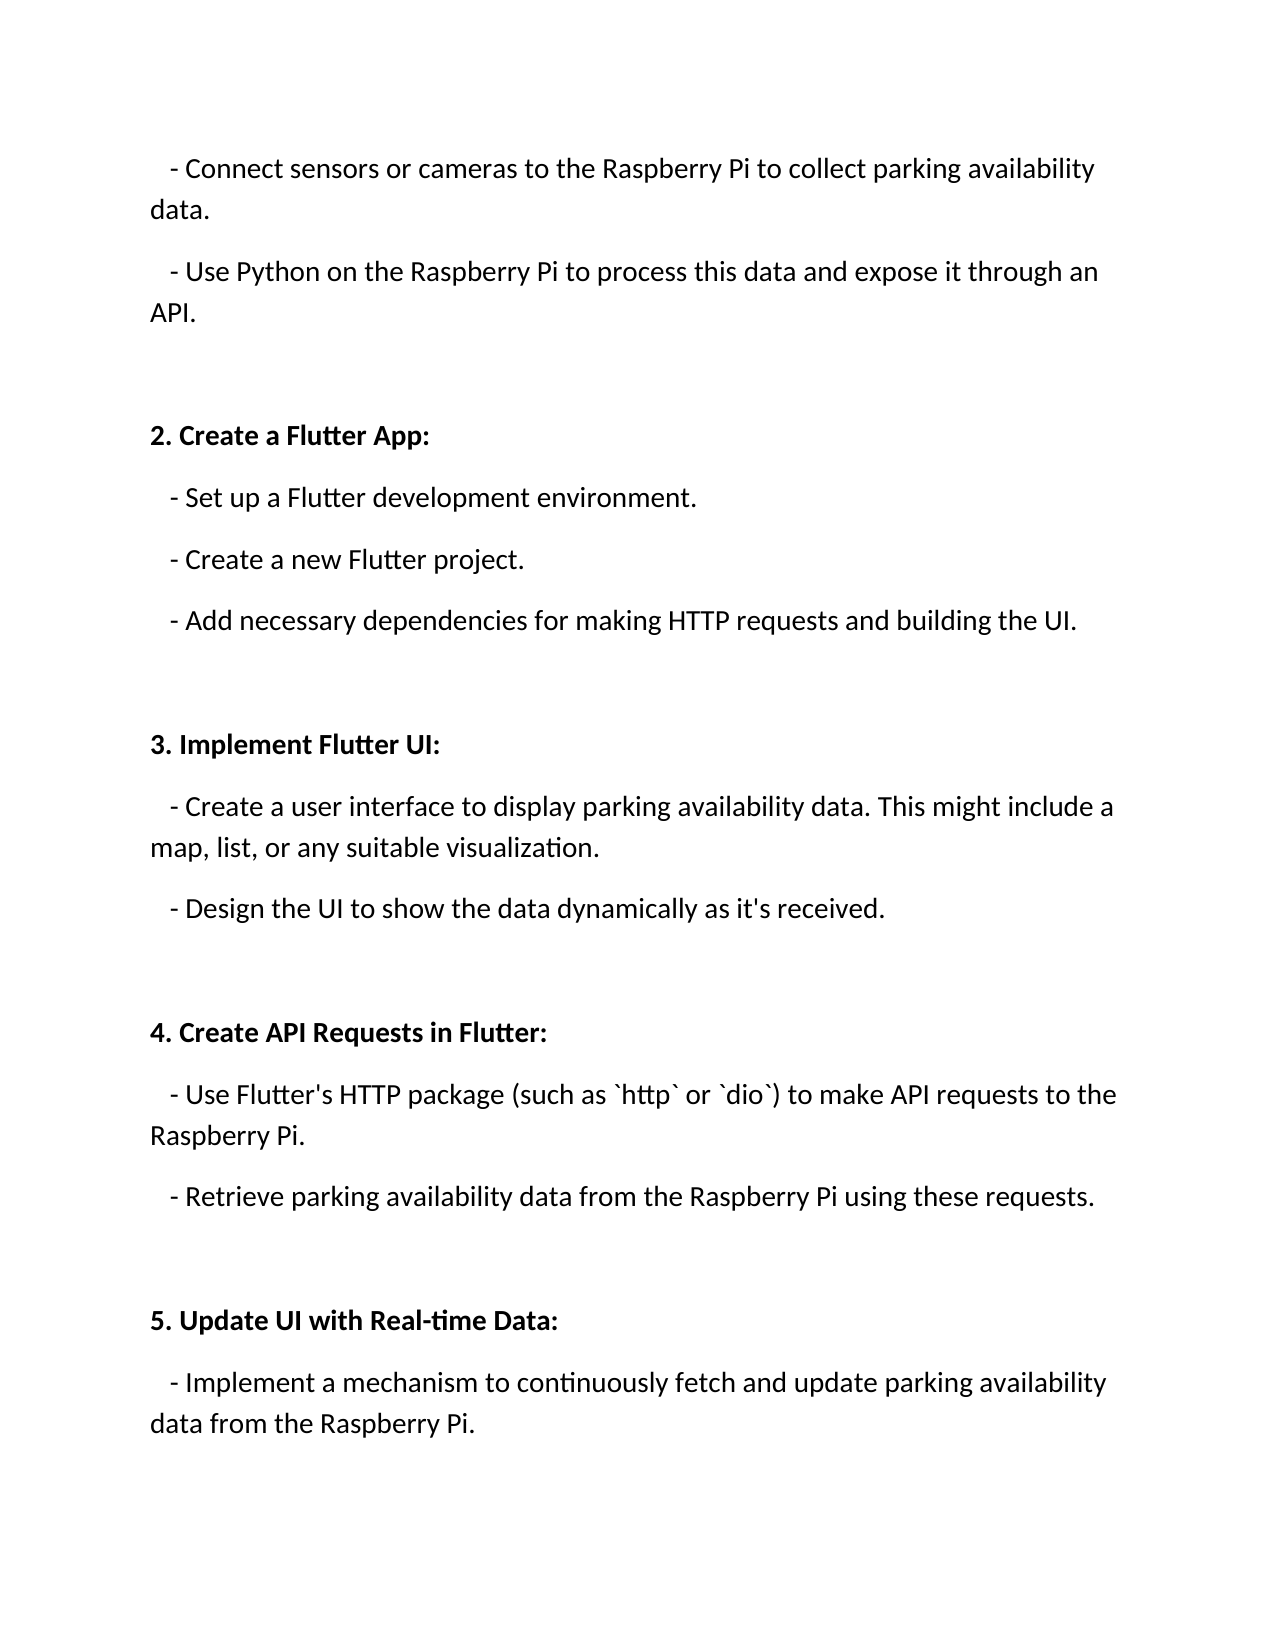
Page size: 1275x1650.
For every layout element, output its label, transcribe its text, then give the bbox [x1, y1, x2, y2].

text 3. Implement Flutter UI: [150, 726, 1125, 762]
text - Create a user interface to display parking availability data. This might include a map, list, or any suitable visualization. [150, 788, 1125, 864]
text - Add necessary dependencies for making HTTP requests and building the UI. [150, 602, 1125, 638]
text - Use Flutter's HTTP package (such as `http` or `dio`) to make API requests to the Raspberry Pi. [150, 1076, 1125, 1152]
text 4. Create API Requests in Flutter: [150, 1014, 1125, 1050]
text - Retrieve parking availability data from the Raspberry Pi using these requests. [150, 1178, 1125, 1214]
text - Set up a Flutter development environment. [150, 479, 1125, 514]
text - Use Python on the Raspberry Pi to process this data and expose it through an API. [150, 253, 1125, 329]
text 2. Create a Flutter App: [150, 417, 1125, 453]
text - Design the UI to show the data dynamically as it's received. [150, 891, 1125, 926]
text - Implement a mechanism to continuously fetch and update parking availability data from the Raspberry Pi. [150, 1364, 1125, 1440]
text - Create a new Flutter project. [150, 541, 1125, 576]
text - Connect sensors or cameras to the Raspberry Pi to collect parking availability data. [150, 150, 1125, 227]
text 5. Update UI with Real-time Data: [150, 1302, 1125, 1338]
